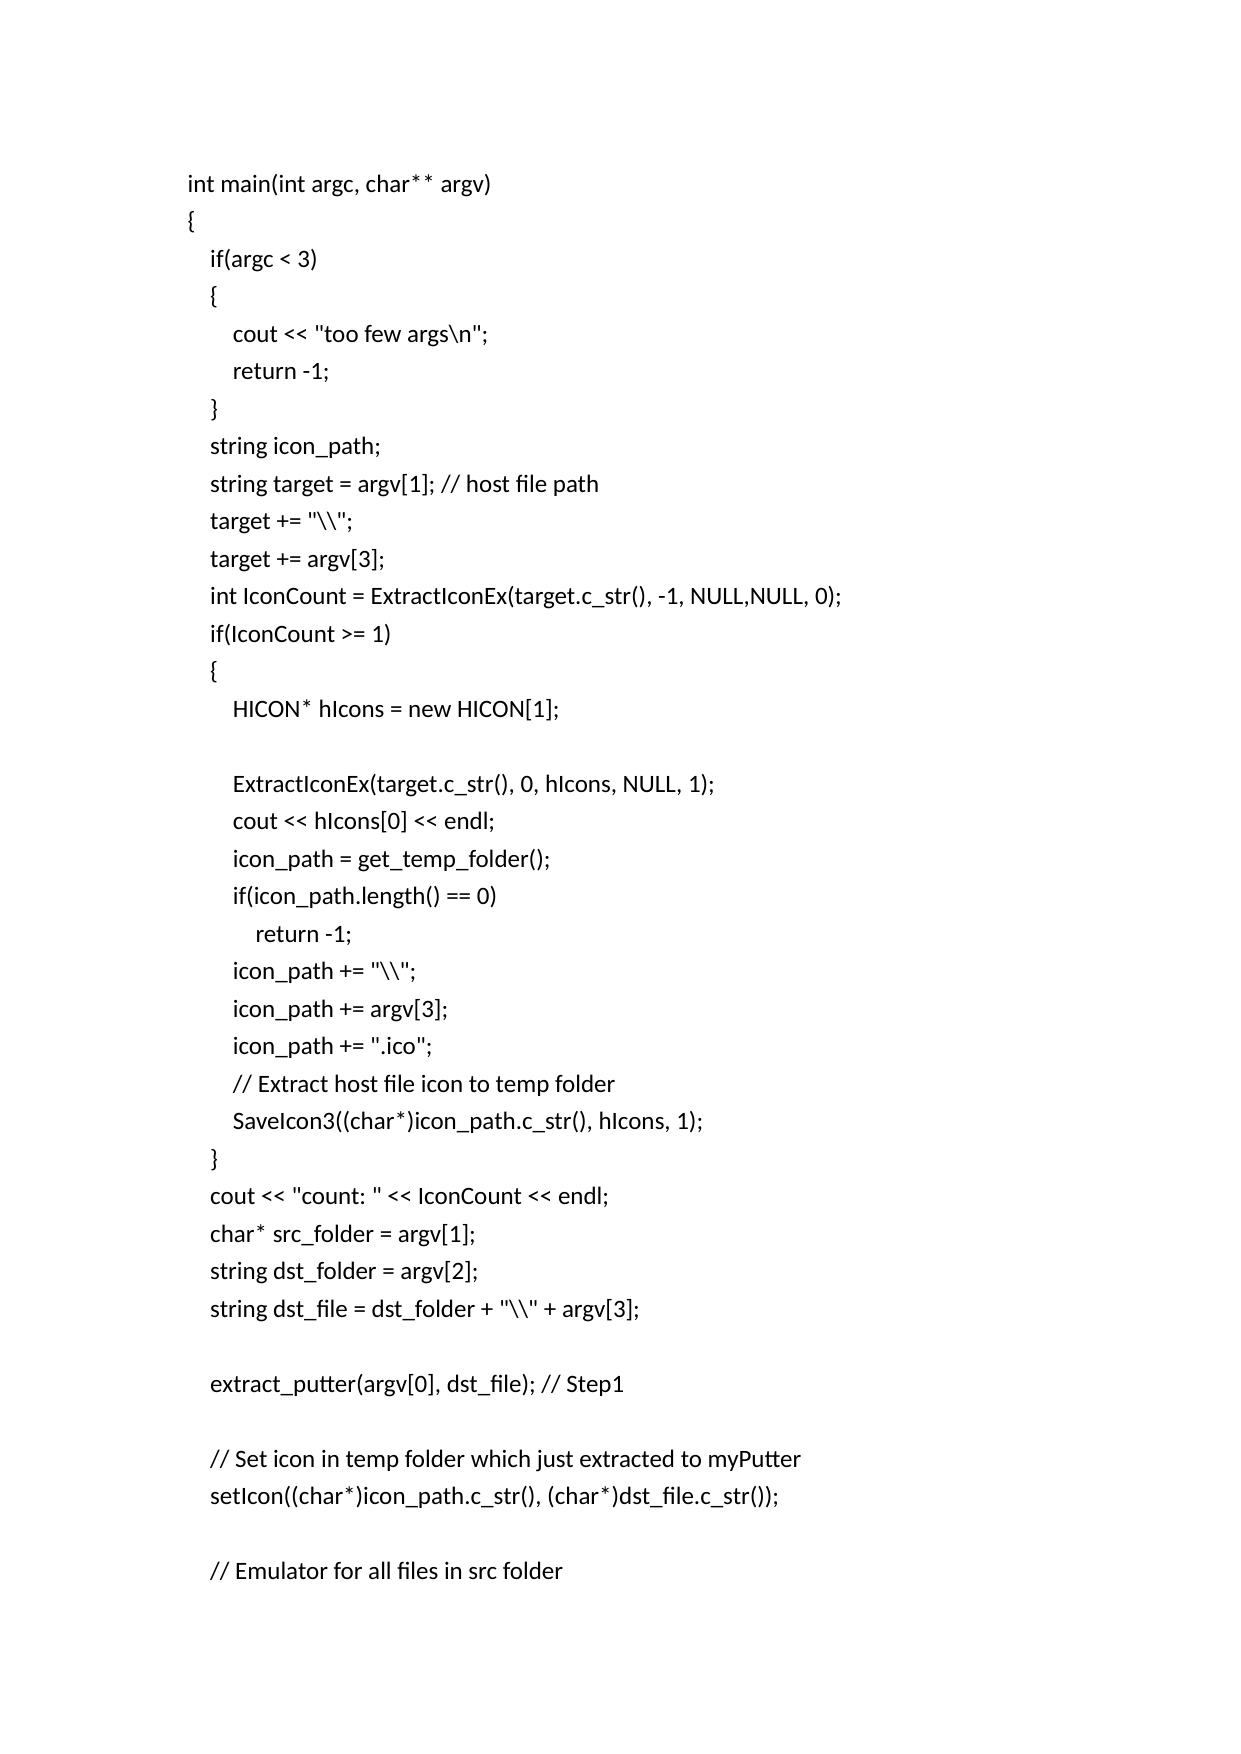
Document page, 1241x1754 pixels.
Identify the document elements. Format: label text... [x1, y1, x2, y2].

text icon_path += argv[3]; [187, 989, 1053, 1027]
text target += argv[3]; [187, 539, 1053, 577]
text // Extract host file icon to temp folder [187, 1064, 1053, 1102]
text { [187, 277, 1053, 314]
text HICON* hIcons = new HICON[1]; [187, 689, 1053, 727]
text } [187, 389, 1053, 427]
text char* src_folder = argv[1]; [187, 1214, 1053, 1252]
text target += "\\"; [187, 502, 1053, 539]
text int IconCount = ExtractIconEx(target.c_str(), -1, NULL,NULL, 0); [187, 577, 1053, 614]
text icon_path += "\\"; [187, 952, 1053, 989]
text ExtractIconEx(target.c_str(), 0, hIcons, NULL, 1); [187, 764, 1053, 802]
text cout << hIcons[0] << endl; [187, 802, 1053, 839]
text if(IconCount >= 1) [187, 614, 1053, 652]
text string dst_folder = argv[2]; [187, 1252, 1053, 1289]
text icon_path += ".ico"; [187, 1027, 1053, 1064]
text icon_path = get_temp_folder(); [187, 839, 1053, 877]
text SaveIcon3((char*)icon_path.c_str(), hIcons, 1); [187, 1102, 1053, 1139]
text return -1; [187, 914, 1053, 952]
text return -1; [187, 352, 1053, 389]
text cout << "count: " << IconCount << endl; [187, 1177, 1053, 1214]
text cout << "too few args\n"; [187, 314, 1053, 352]
text if(argc < 3) [187, 239, 1053, 277]
text extract_putter(argv[0], dst_file); // Step1 [187, 1364, 1053, 1402]
text { [187, 202, 1053, 239]
text setIcon((char*)icon_path.c_str(), (char*)dst_file.c_str()); [187, 1477, 1053, 1514]
text // Set icon in temp folder which just extracted to myPutter [187, 1439, 1053, 1477]
text string icon_path; [187, 427, 1053, 464]
text string dst_file = dst_folder + "\\" + argv[3]; [187, 1289, 1053, 1327]
text // Emulator for all files in src folder [187, 1552, 1053, 1589]
text { [187, 652, 1053, 689]
text string target = argv[1]; // host file path [187, 464, 1053, 502]
text } [187, 1139, 1053, 1177]
text if(icon_path.length() == 0) [187, 877, 1053, 914]
text int main(int argc, char** argv) [187, 164, 1053, 202]
